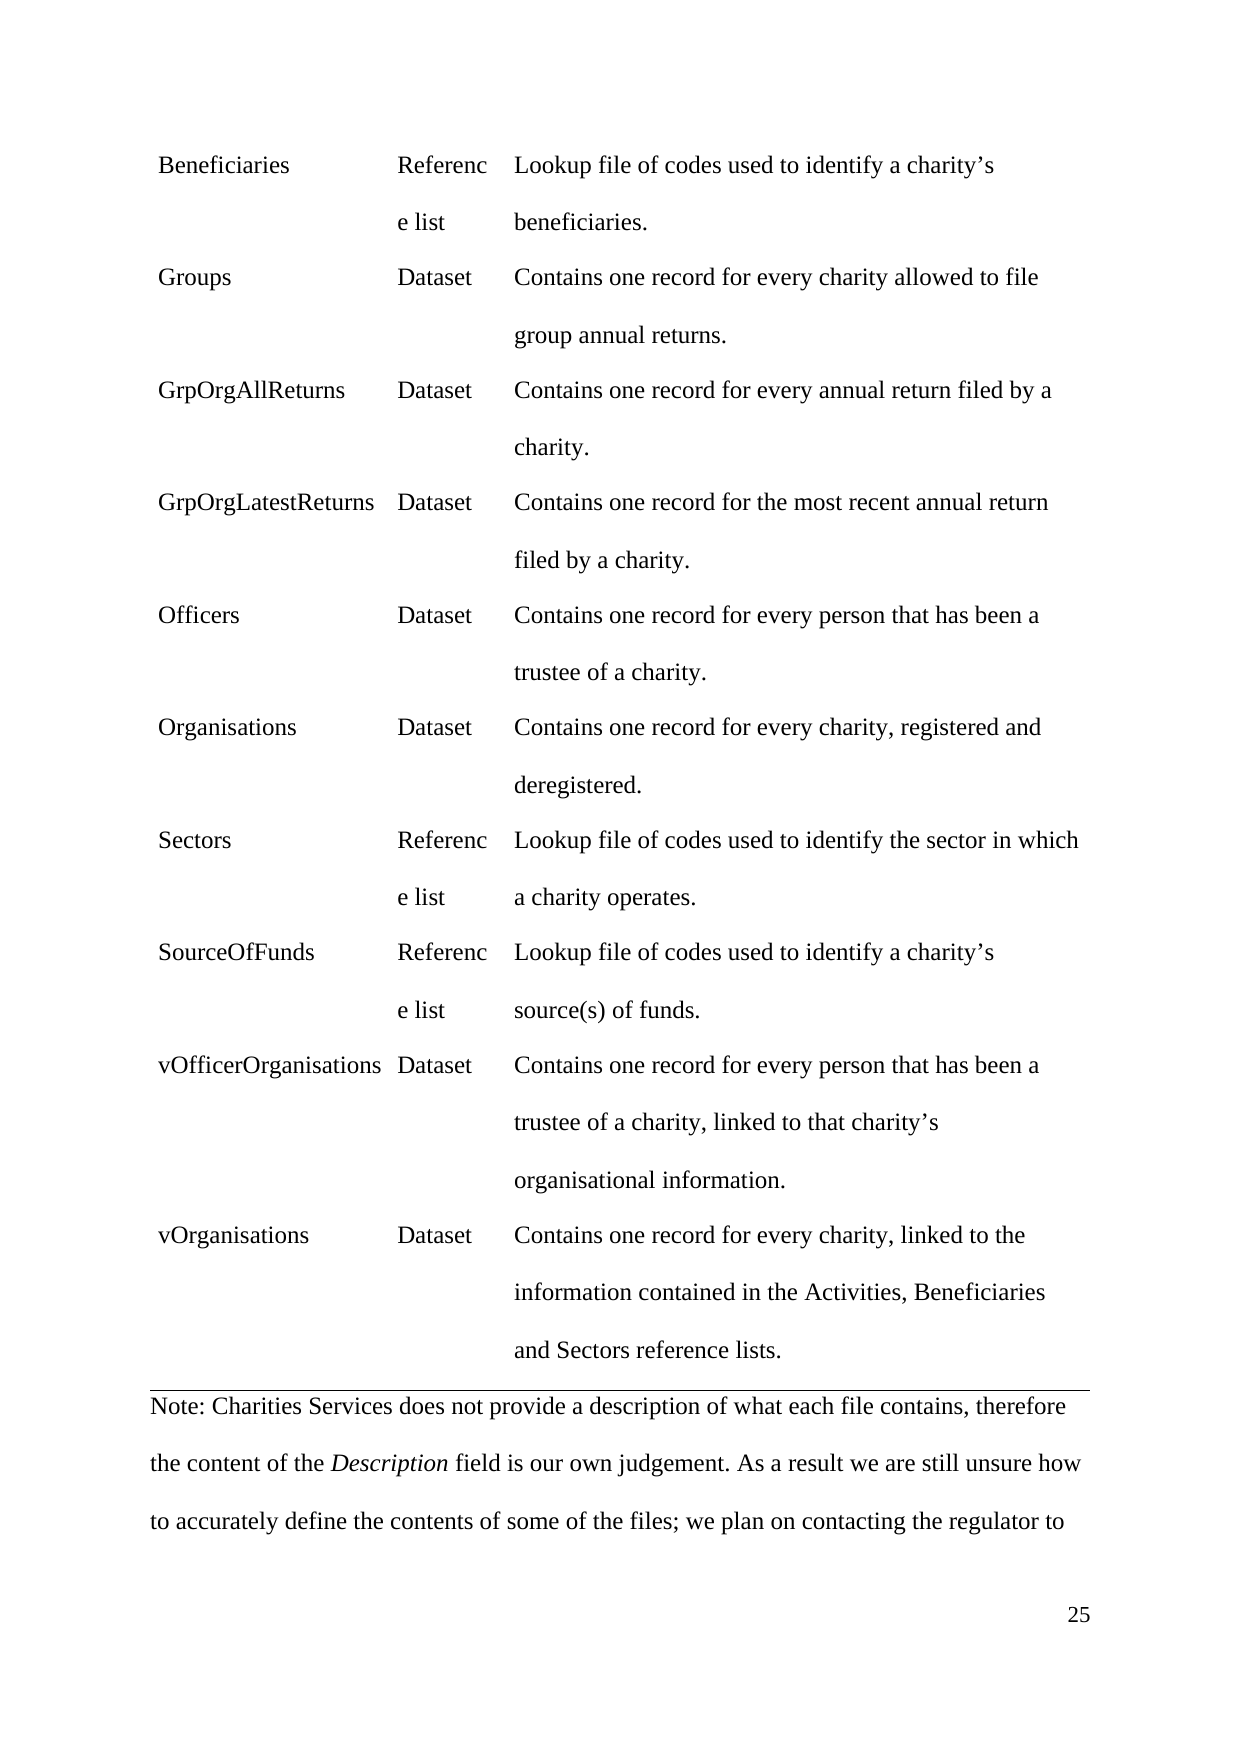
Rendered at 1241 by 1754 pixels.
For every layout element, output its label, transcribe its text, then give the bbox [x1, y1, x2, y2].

table_cell Officers [150, 600, 389, 712]
table_cell Dataset [389, 375, 506, 487]
table_cell Contains one record for every person that has been a trustee of a charity, linked to that charity’s organisational information. [506, 1050, 1090, 1220]
table_cell GrpOrgLatestReturns [150, 488, 389, 600]
table_cell Reference list [389, 150, 506, 262]
table_cell GrpOrgAllReturns [150, 375, 389, 487]
table_cell Organisations [150, 713, 389, 825]
table_cell Beneficiaries [150, 150, 389, 262]
table_cell Reference list [389, 938, 506, 1050]
table_cell Contains one record for every charity, registered and deregistered. [506, 713, 1090, 825]
table_cell Sectors [150, 825, 389, 937]
table_cell vOrganisations [150, 1220, 389, 1390]
table_cell Contains one record for every charity, linked to the information contained in the Activities, Beneficiaries and Sectors reference lists. [506, 1220, 1090, 1390]
table_cell vOfficerOrganisations [150, 1050, 389, 1220]
table_cell Dataset [389, 600, 506, 712]
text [150, 1391, 1090, 1535]
table_cell Reference list [389, 825, 506, 937]
table_cell Groups [150, 263, 389, 375]
table_cell Dataset [389, 1220, 506, 1390]
table_cell Dataset [389, 263, 506, 375]
table_cell Dataset [389, 713, 506, 825]
table_cell Lookup file of codes used to identify a charity’s beneficiaries. [506, 150, 1090, 262]
table_cell Contains one record for every annual return filed by a charity. [506, 375, 1090, 487]
table_cell Lookup file of codes used to identify a charity’s source(s) of funds. [506, 938, 1090, 1050]
table_cell SourceOfFunds [150, 938, 389, 1050]
table_cell Contains one record for the most recent annual return filed by a charity. [506, 488, 1090, 600]
table_cell Dataset [389, 1050, 506, 1220]
table_cell Lookup file of codes used to identify the sector in which a charity operates. [506, 825, 1090, 937]
table_cell Contains one record for every person that has been a trustee of a charity. [506, 600, 1090, 712]
table_cell Dataset [389, 488, 506, 600]
table_cell Contains one record for every charity allowed to file group annual returns. [506, 263, 1090, 375]
